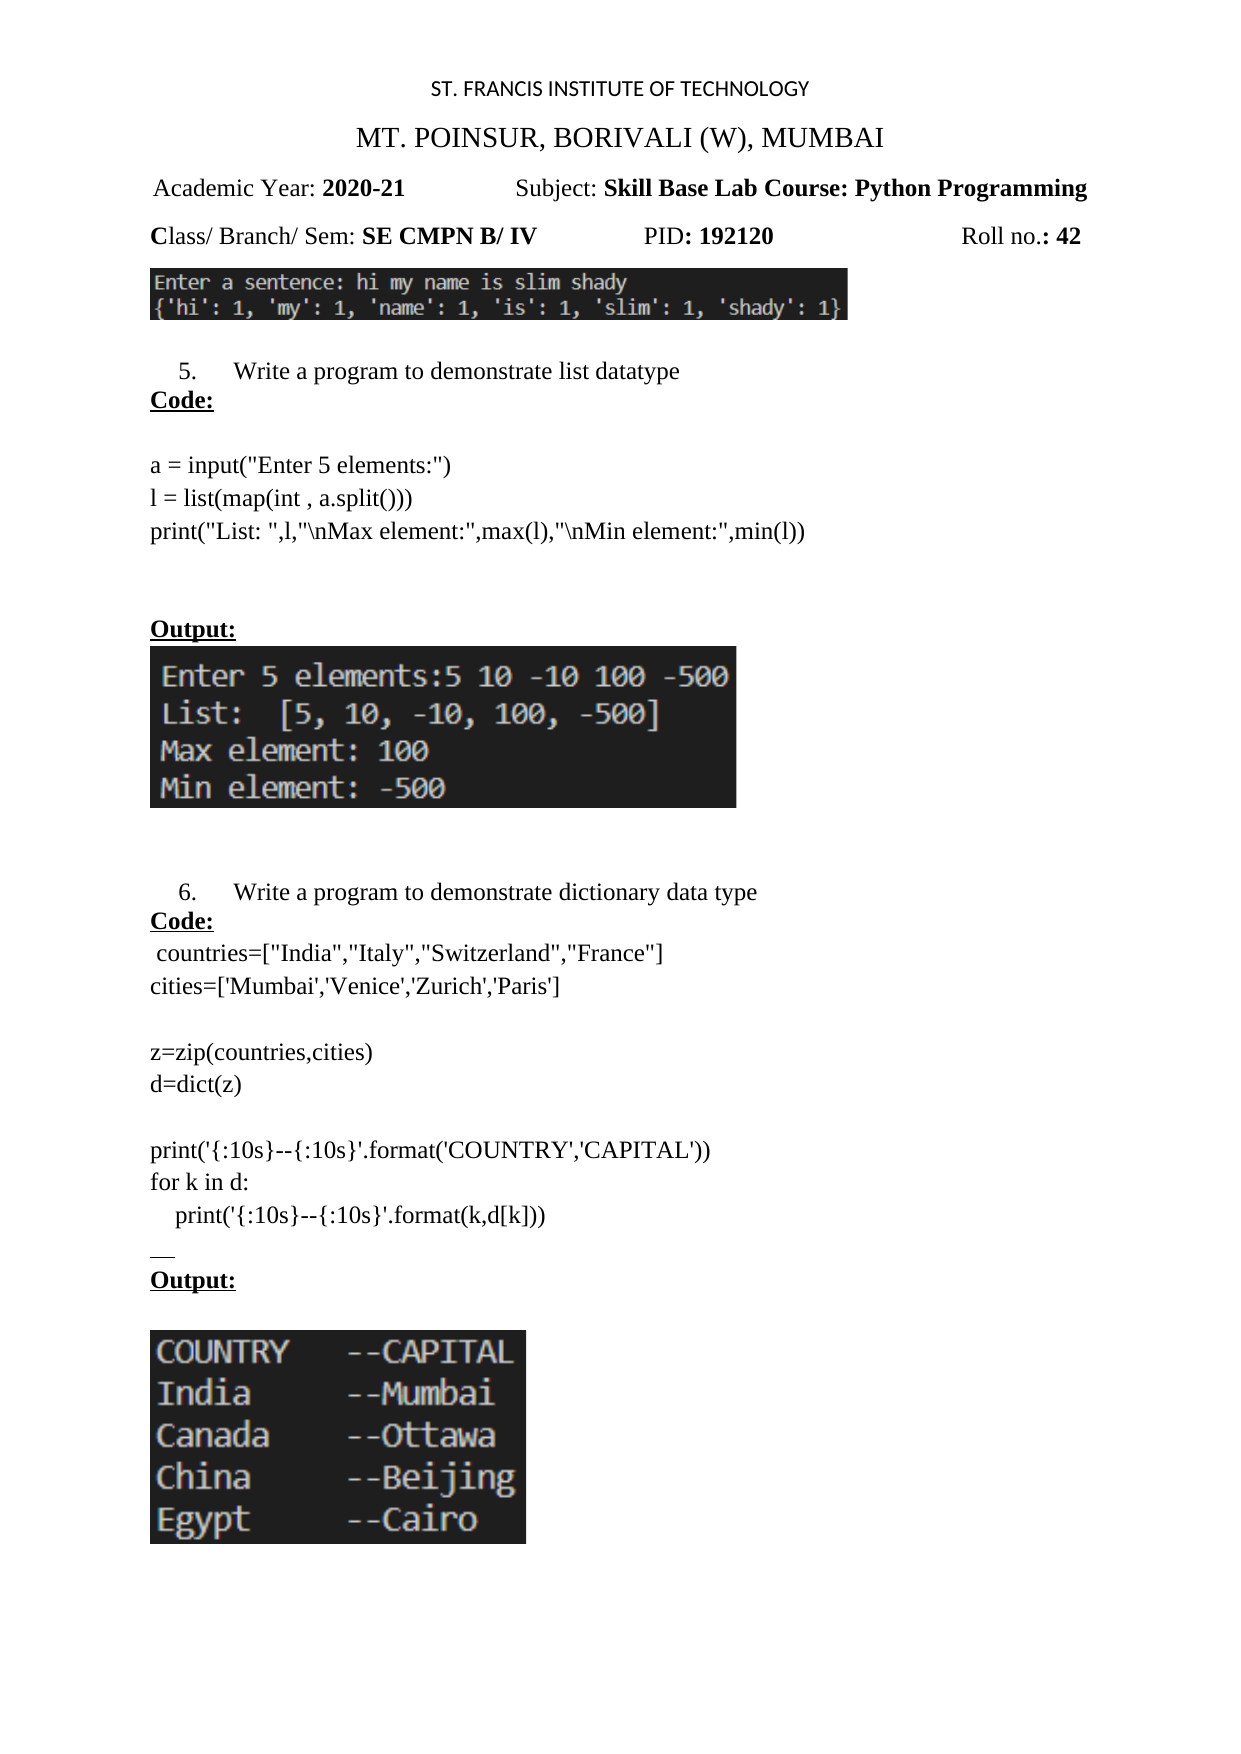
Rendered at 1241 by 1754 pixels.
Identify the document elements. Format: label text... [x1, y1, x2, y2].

text Code: [150, 385, 1090, 414]
text z=zip(countries,cities) [150, 1037, 1090, 1065]
text print("List: ",l,"\nMax element:",max(l),"\nMin element:",min(l)) [150, 516, 1090, 545]
list Write a program to demonstrate dictionary data type [178, 877, 1090, 906]
text Code: [150, 906, 1090, 934]
text d=dict(z) [150, 1069, 1090, 1098]
text countries=["India","Italy","Switzerland","France"] [150, 938, 1090, 967]
text cities=['Mumbai','Venice','Zurich','Paris'] [150, 971, 1090, 1000]
text l = list(map(int , a.split())) [150, 483, 1090, 512]
picture [150, 1330, 527, 1544]
picture [150, 646, 737, 808]
text a = input("Enter 5 elements:") [150, 451, 1090, 479]
text print('{:10s}--{:10s}'.format('COUNTRY','CAPITAL')) [150, 1135, 1090, 1163]
text Output: [150, 614, 1090, 643]
text print('{:10s}--{:10s}'.format(k,d[k])) [150, 1200, 1090, 1229]
list Write a program to demonstrate list datatype [178, 356, 1090, 385]
text for k in d: [150, 1167, 1090, 1196]
picture [150, 268, 848, 320]
text Output: [150, 1265, 1090, 1293]
